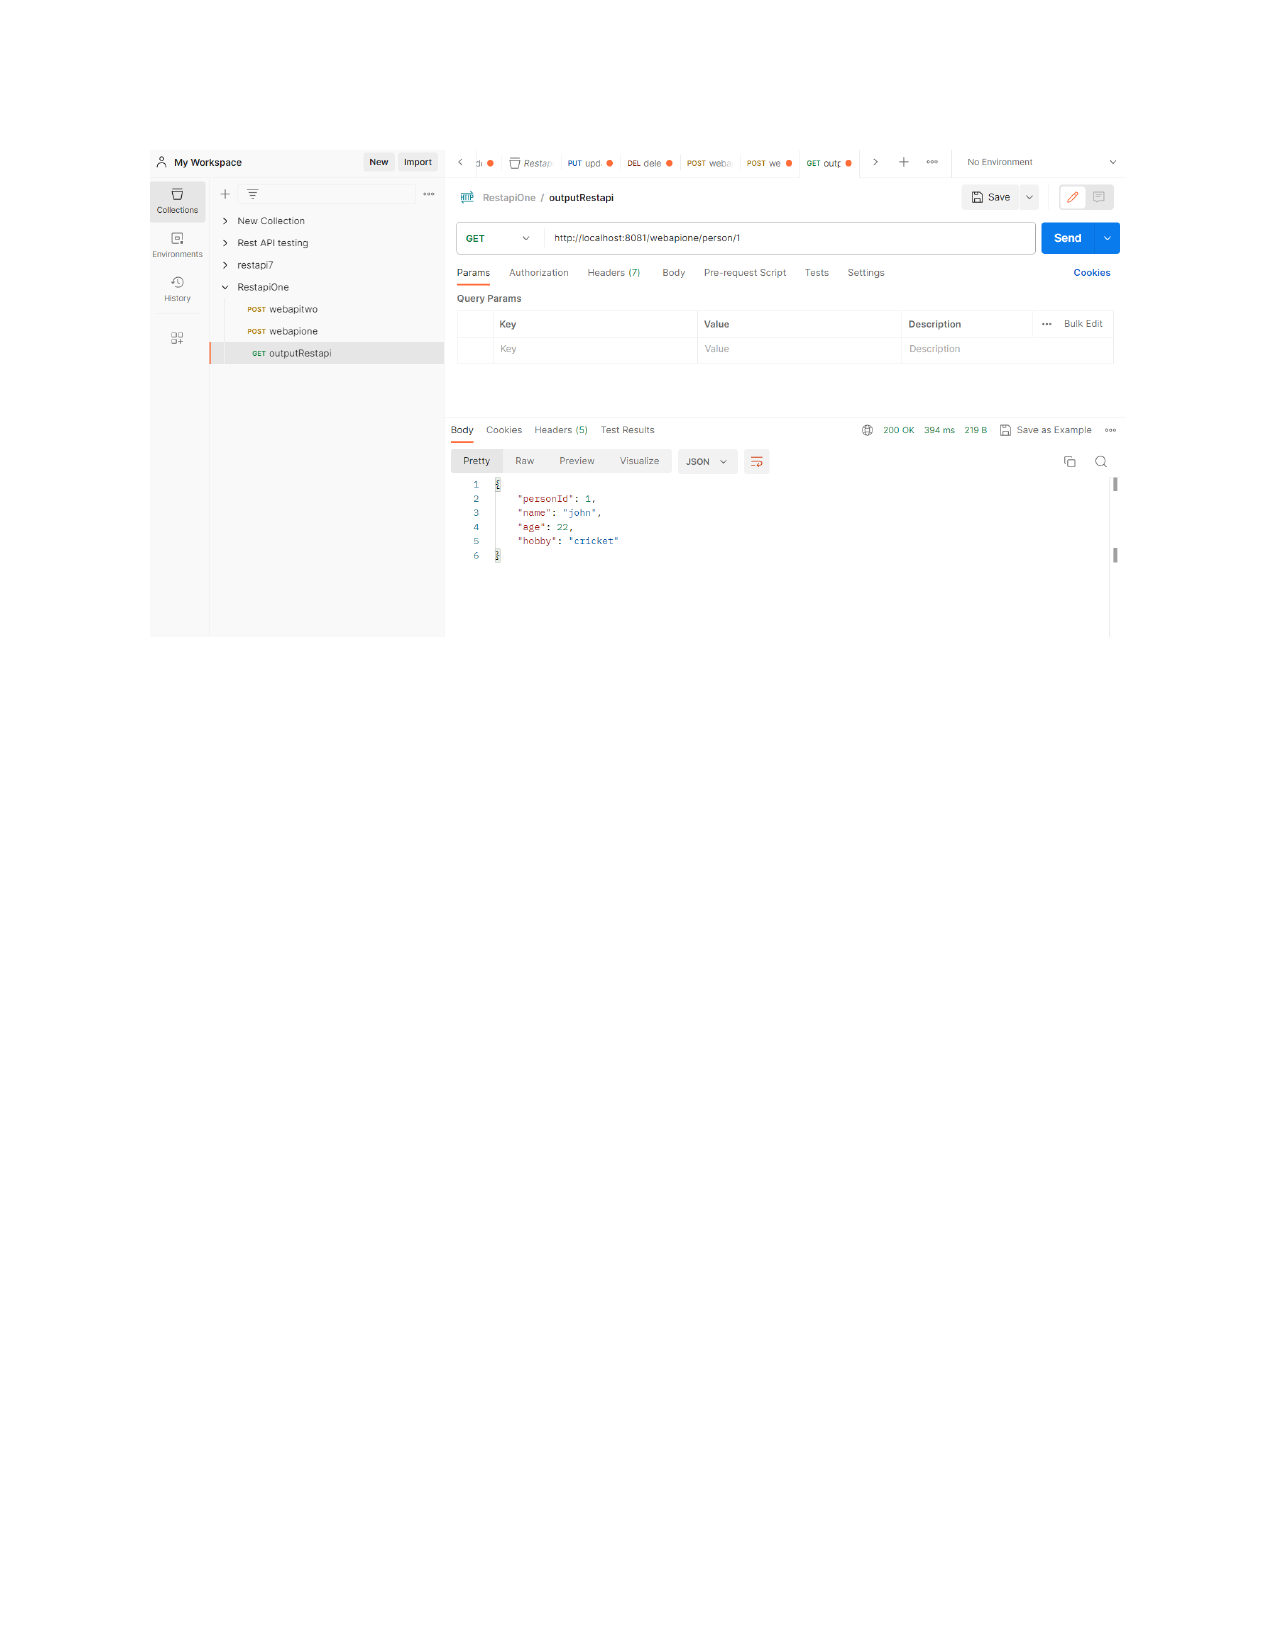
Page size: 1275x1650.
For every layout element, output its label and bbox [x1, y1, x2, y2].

picture [150, 150, 1125, 637]
